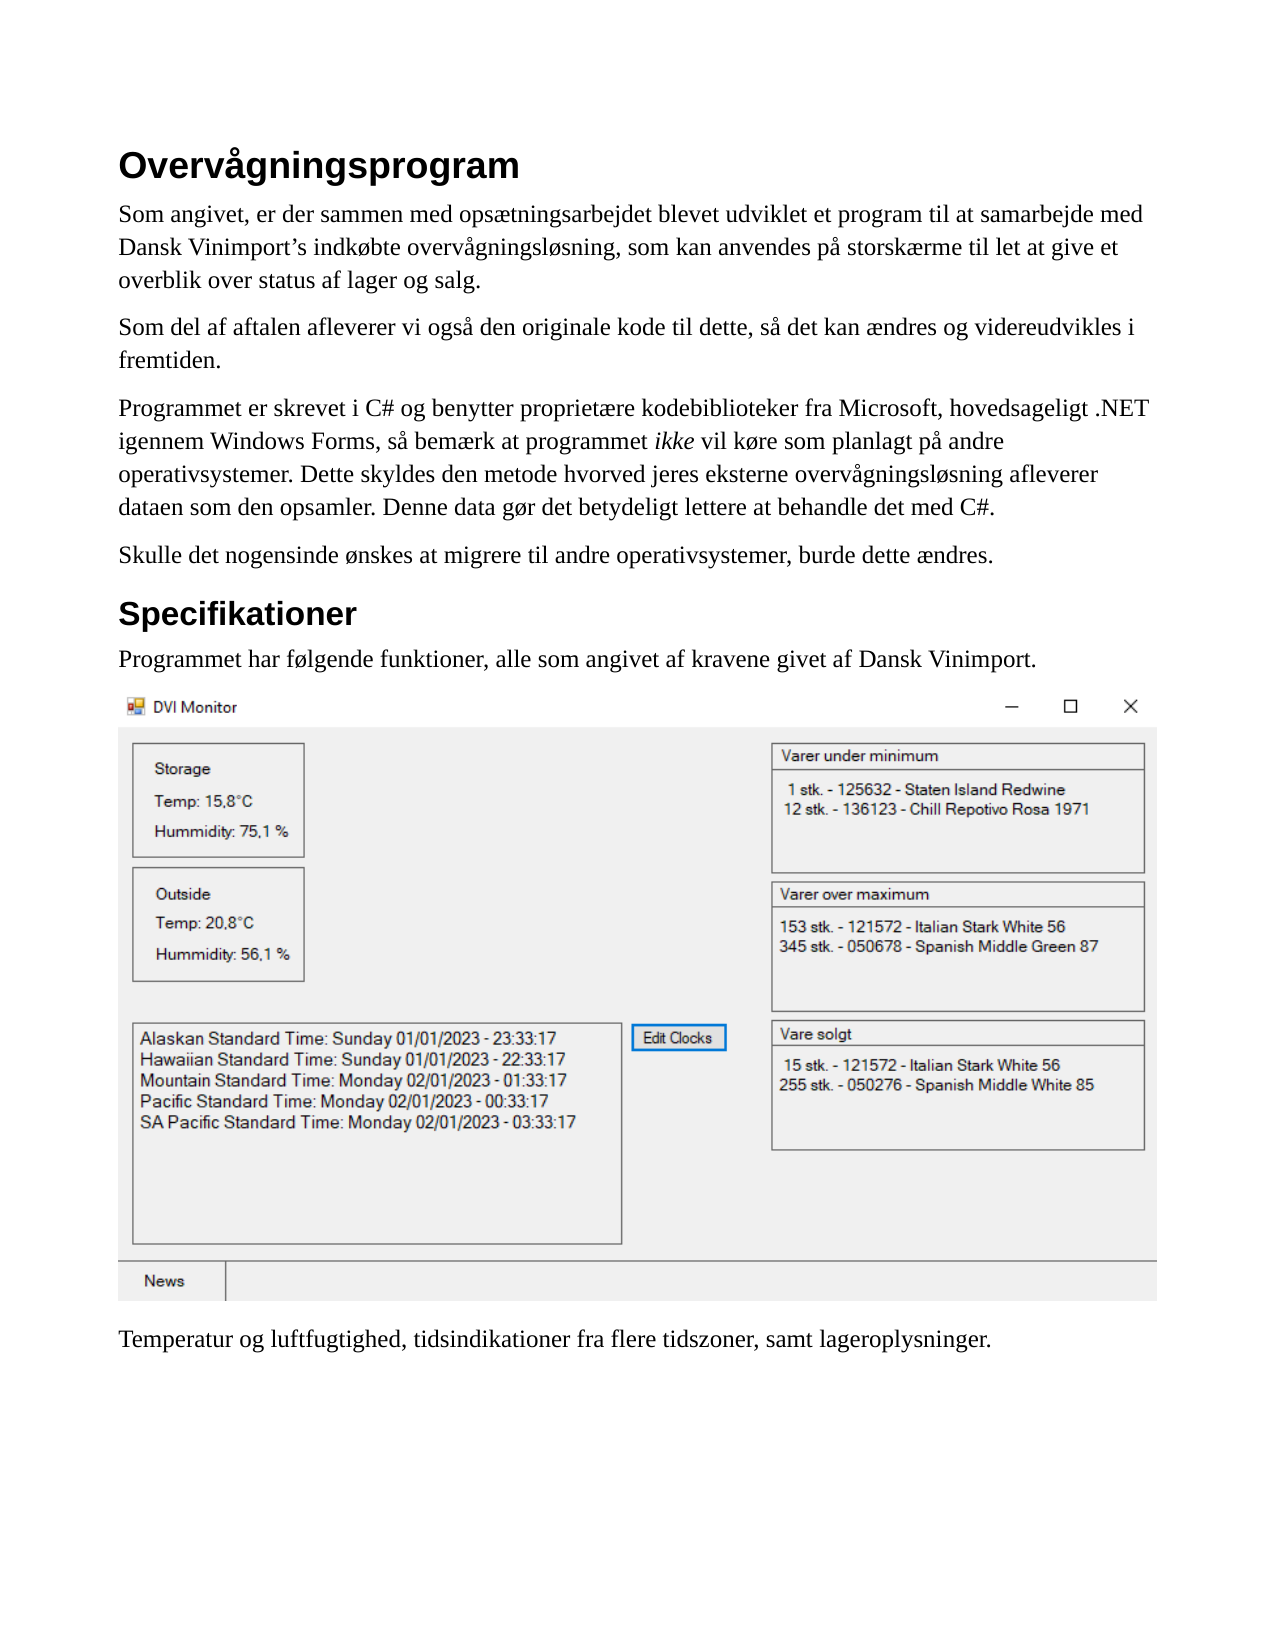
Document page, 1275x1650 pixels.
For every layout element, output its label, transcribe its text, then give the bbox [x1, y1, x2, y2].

text Skulle det nogensinde ønskes at migrere til andre operativsystemer, burde dette ændres. [118, 540, 1157, 568]
subtitle Specifikationer [118, 593, 1157, 632]
subtitle Overvågningsprogram [118, 143, 1157, 186]
picture [118, 692, 1157, 1301]
text Temperatur og luftfugtighed, tidsindikationer fra flere tidszoner, samt lageroplysninger. [118, 1301, 1157, 1353]
text Programmet er skrevet i C# og benytter proprietære kodebiblioteker fra Microsoft, hovedsageligt .NET igennem Windows Forms, så bemærk at programmet ikke vil køre som planlagt på andre operativsystemer. Dette skyldes den metode hvorved jeres eksterne overvågningsløsning afleverer dataen som den opsamler. Denne data gør det betydeligt lettere at behandle det med C#. [118, 393, 1157, 521]
text Som del af aftalen afleverer vi også den originale kode til dette, så det kan ændres og videreudvikles i fremtiden. [118, 312, 1157, 374]
text Som angivet, er der sammen med opsætningsarbejdet blevet udviklet et program til at samarbejde med Dansk Vinimport’s indkøbte overvågningsløsning, som kan anvendes på storskærme til let at give et overblik over status af lager og salg. [118, 199, 1157, 293]
text Programmet har følgende funktioner, alle som angivet af kravene givet af Dansk Vinimport. [118, 644, 1157, 673]
